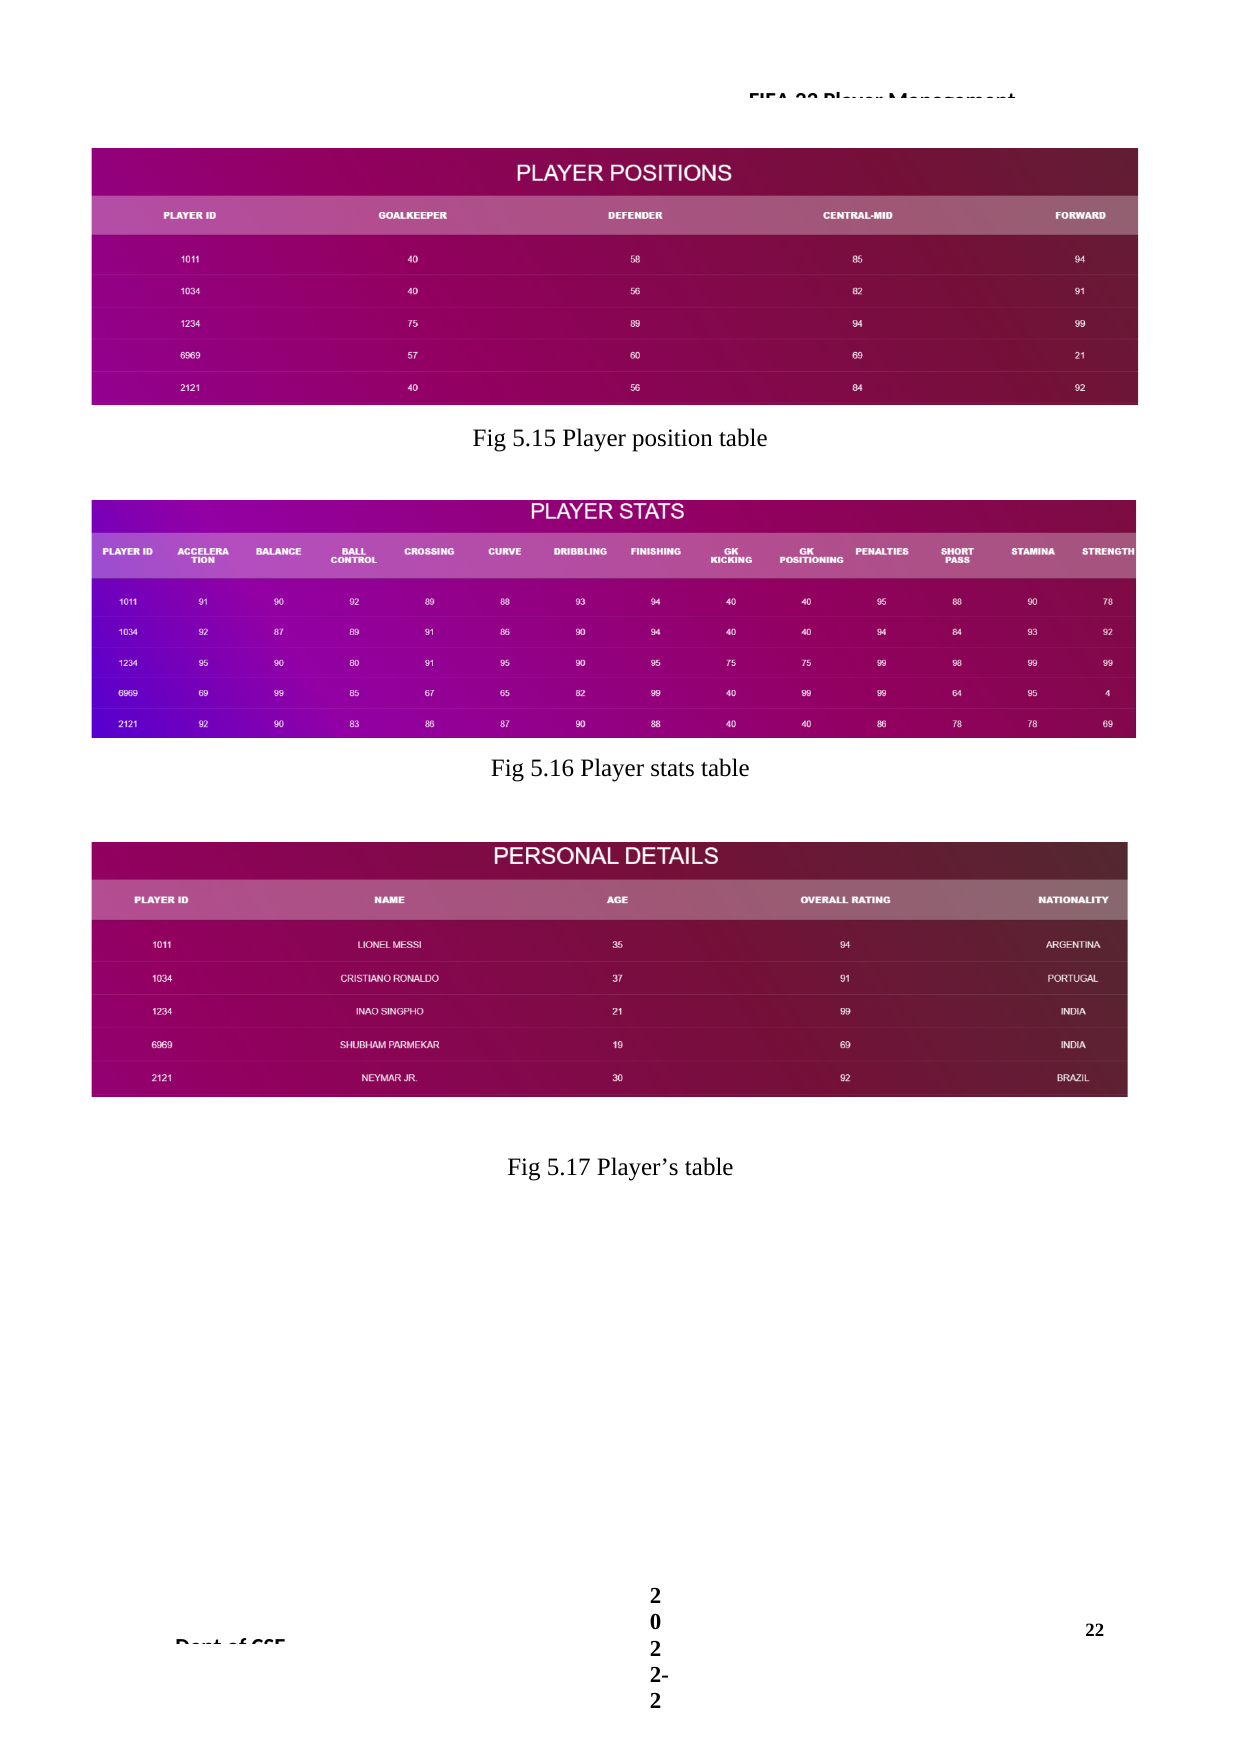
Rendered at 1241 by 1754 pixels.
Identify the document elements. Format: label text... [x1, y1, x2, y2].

picture [91, 500, 1137, 738]
picture [91, 148, 1139, 405]
text Fig 5.17 Player’s table [161, 1152, 1079, 1181]
text Fig 5.15 Player position table [161, 423, 1079, 452]
text Fig 5.16 Player stats table [161, 753, 1079, 782]
picture [91, 842, 1128, 1097]
